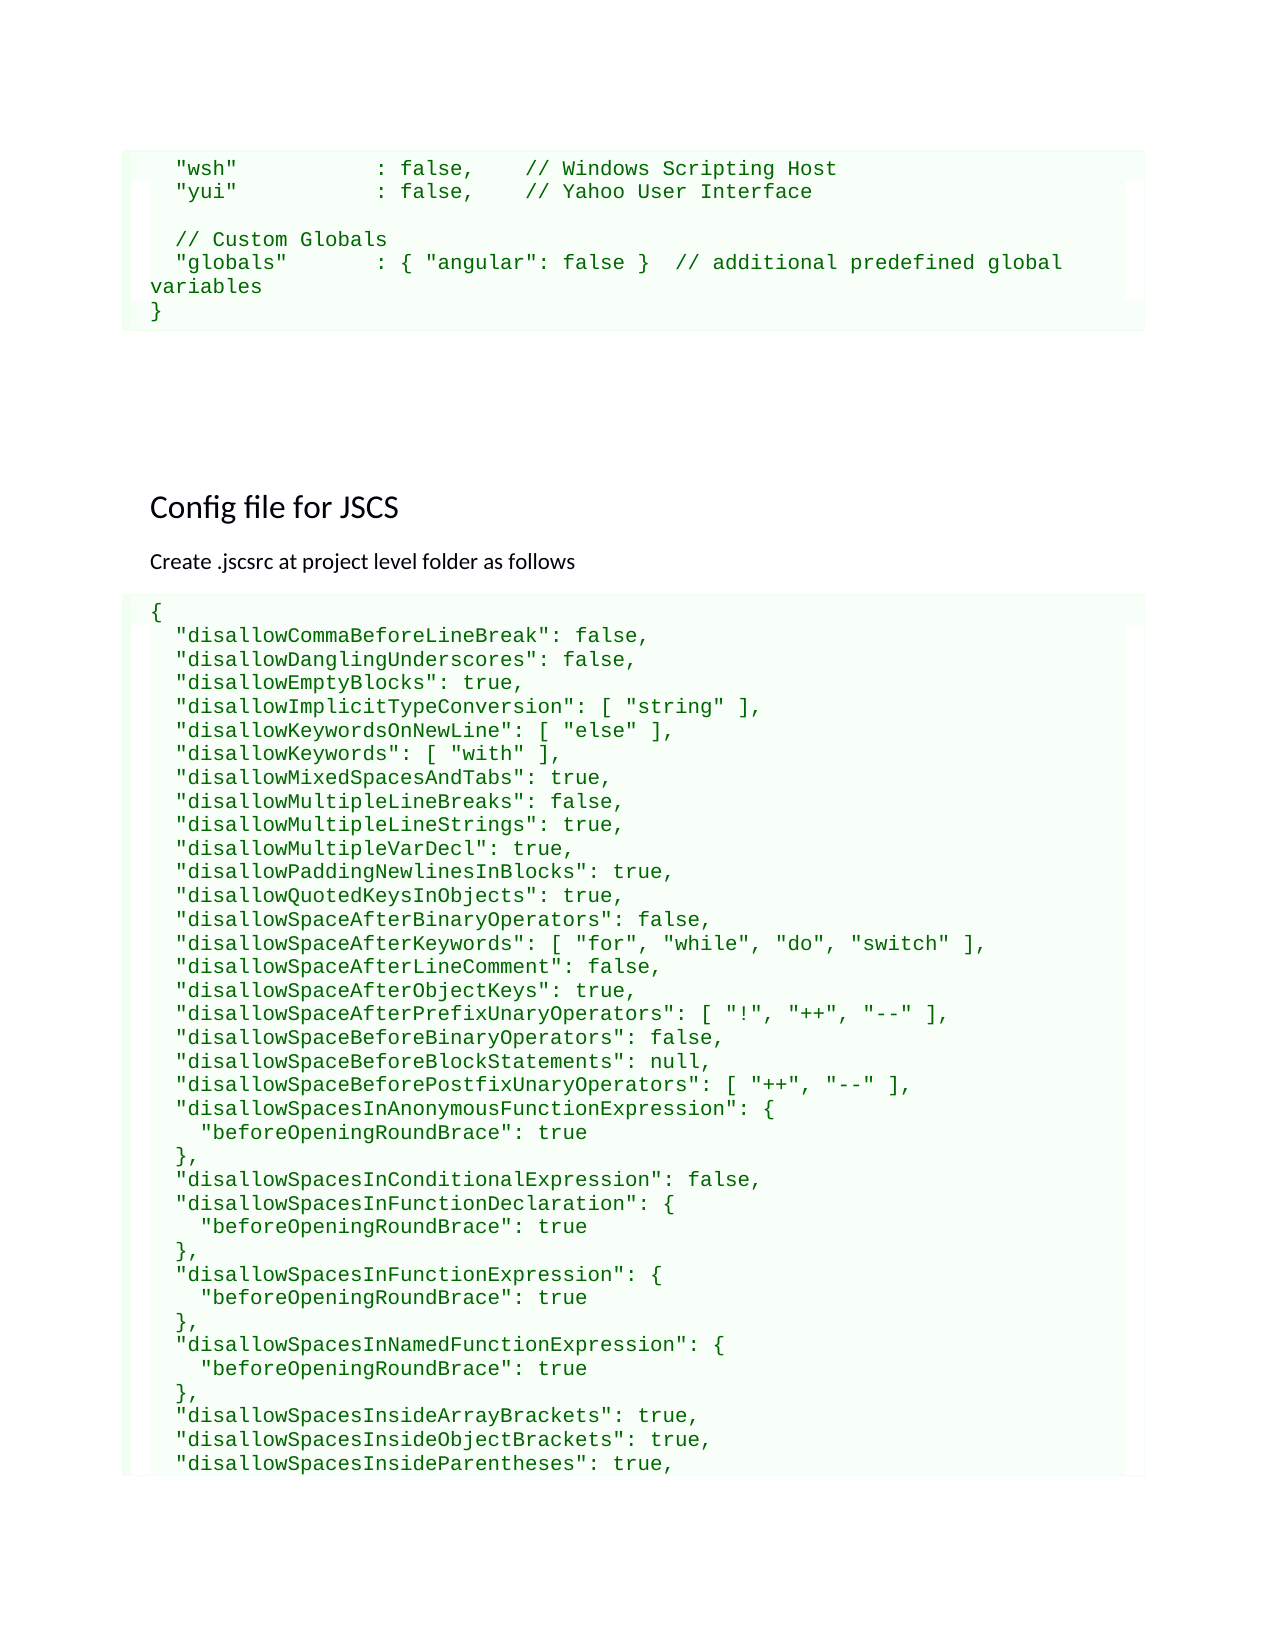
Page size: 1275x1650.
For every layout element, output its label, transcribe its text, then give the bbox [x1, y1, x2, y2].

text "disallowMultipleVarDecl": true, [150, 838, 1125, 862]
text "wsh" : false, // Windows Scripting Host [131, 152, 1144, 181]
text "disallowMultipleLineStrings": true, [150, 814, 1125, 838]
text "disallowMultipleLineBreaks": false, [150, 791, 1125, 814]
text Create .jscsrc at project level folder as follows [150, 547, 1125, 575]
text "disallowSpacesInsideParentheses": true, [150, 1453, 1125, 1475]
text "disallowSpaceAfterKeywords": [ "for", "while", "do", "switch" ], [150, 932, 1125, 956]
text "disallowSpacesInsideObjectBrackets": true, [150, 1429, 1125, 1453]
text "globals" : { "angular": false } // additional predefined global variables [150, 252, 1125, 292]
text }, [150, 1145, 1125, 1169]
text "disallowSpacesInFunctionDeclaration": { [150, 1193, 1125, 1216]
text "disallowSpacesInConditionalExpression": false, [150, 1169, 1125, 1193]
text "disallowSpacesInFunctionExpression": { [150, 1263, 1125, 1287]
text "beforeOpeningRoundBrace": true [150, 1122, 1125, 1145]
text "disallowPaddingNewlinesInBlocks": true, [150, 862, 1125, 885]
text "disallowSpaceAfterBinaryOperators": false, [150, 909, 1125, 932]
text "disallowSpacesInsideArrayBrackets": true, [150, 1405, 1125, 1429]
text }, [150, 1311, 1125, 1334]
text "disallowSpaceAfterPrefixUnaryOperators": [ "!", "++", "--" ], [150, 1003, 1125, 1027]
text }, [150, 1382, 1125, 1405]
text "disallowSpacesInNamedFunctionExpression": { [150, 1334, 1125, 1358]
text } [131, 292, 1144, 330]
text "disallowSpaceAfterObjectKeys": true, [150, 980, 1125, 1003]
text "disallowImplicitTypeConversion": [ "string" ], [150, 696, 1125, 720]
text "disallowSpaceBeforeBlockStatements": null, [150, 1051, 1125, 1074]
text "beforeOpeningRoundBrace": true [150, 1358, 1125, 1382]
text "beforeOpeningRoundBrace": true [150, 1287, 1125, 1311]
text "disallowQuotedKeysInObjects": true, [150, 885, 1125, 909]
text "disallowSpaceBeforeBinaryOperators": false, [150, 1027, 1125, 1051]
text "disallowEmptyBlocks": true, [150, 672, 1125, 696]
text "disallowMixedSpacesAndTabs": true, [150, 767, 1125, 791]
text "disallowCommaBeforeLineBreak": false, [150, 625, 1125, 649]
text Config file for JSCS [150, 486, 1125, 527]
text }, [150, 1240, 1125, 1263]
text { [131, 595, 1144, 625]
text "yui" : false, // Yahoo User Interface [150, 181, 1125, 205]
text "disallowSpacesInAnonymousFunctionExpression": { [150, 1098, 1125, 1122]
text "beforeOpeningRoundBrace": true [150, 1216, 1125, 1240]
text "disallowKeywordsOnNewLine": [ "else" ], [150, 720, 1125, 743]
text "disallowDanglingUnderscores": false, [150, 649, 1125, 672]
text // Custom Globals [150, 229, 1125, 252]
text "disallowSpaceBeforePostfixUnaryOperators": [ "++", "--" ], [150, 1074, 1125, 1098]
text "disallowKeywords": [ "with" ], [150, 743, 1125, 767]
text "disallowSpaceAfterLineComment": false, [150, 956, 1125, 980]
